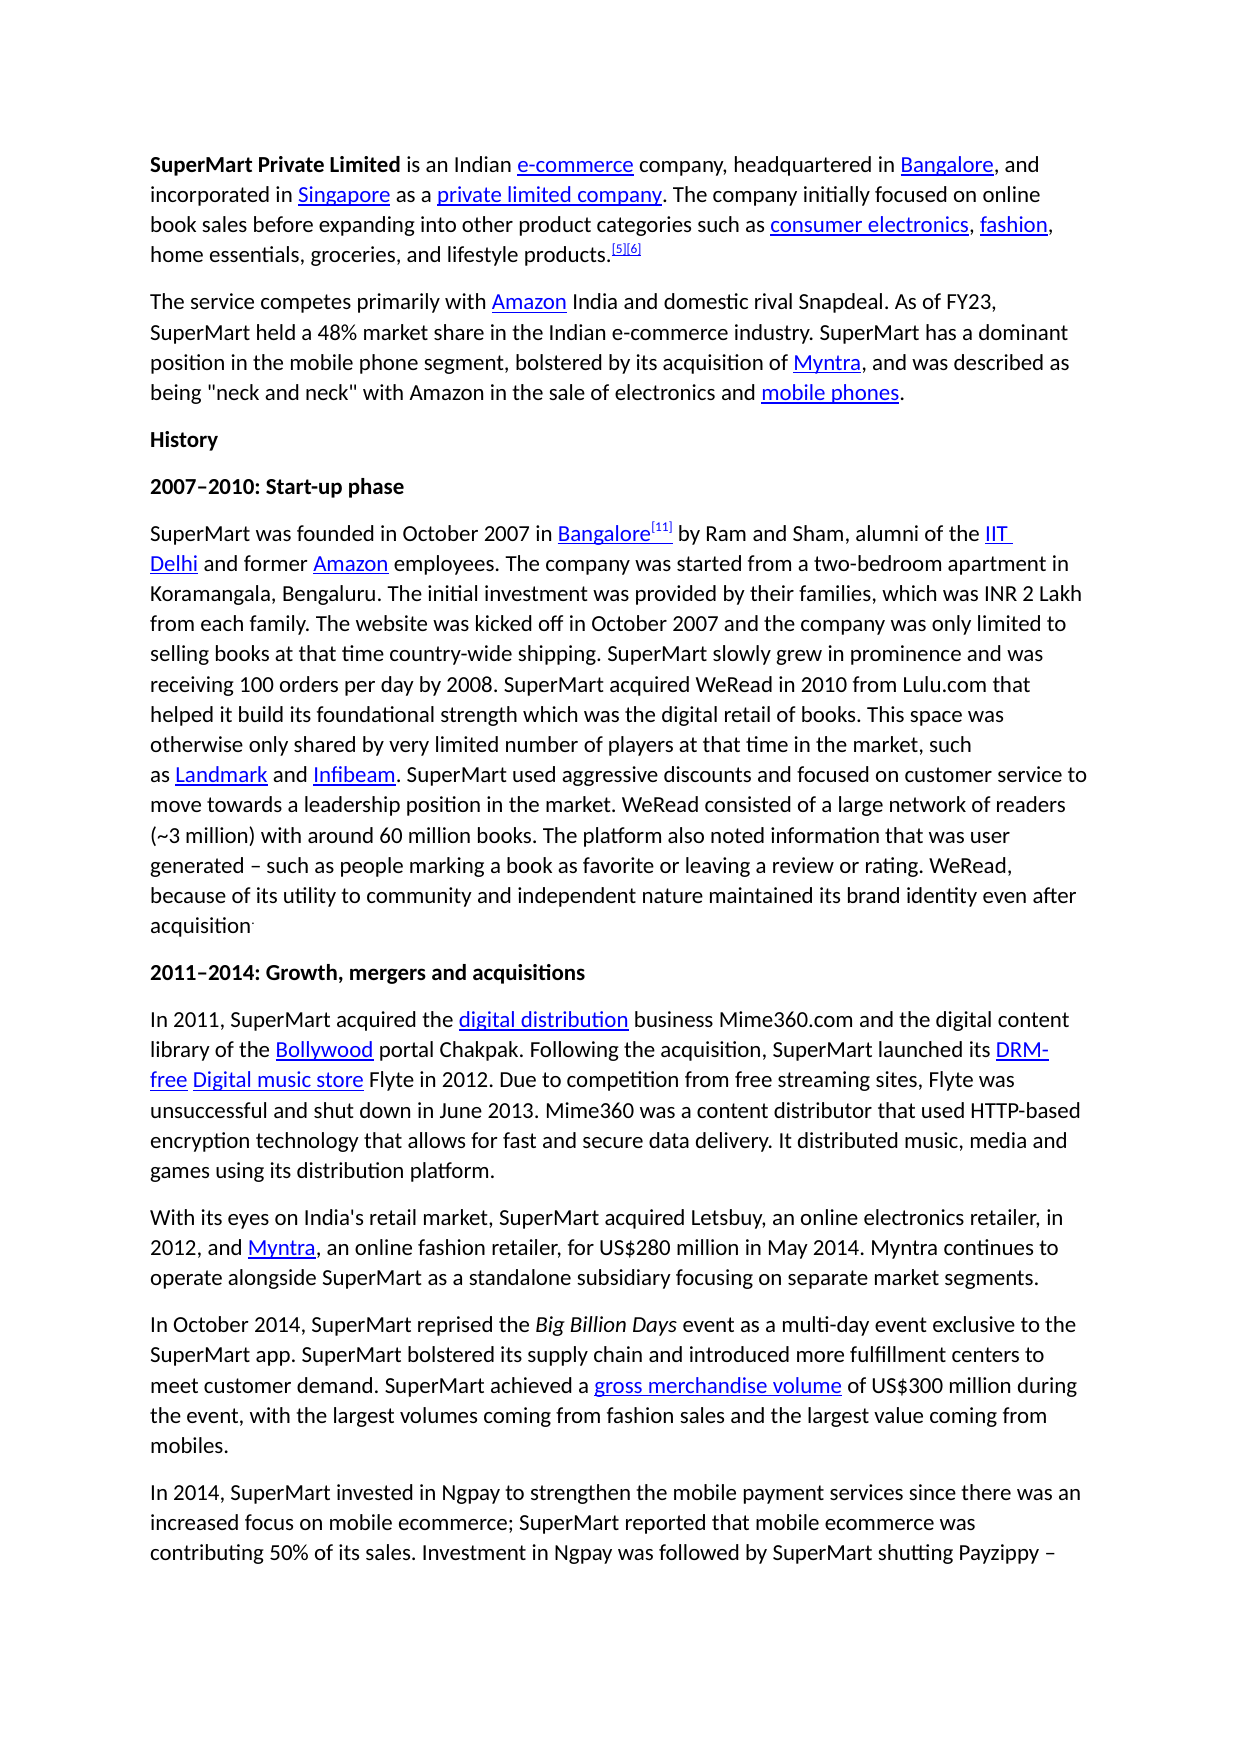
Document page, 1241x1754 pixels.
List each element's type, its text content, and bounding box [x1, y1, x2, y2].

text 2007–2010: Start-up phase [150, 472, 1090, 500]
text The service competes primarily with Amazon India and domestic rival Snapdeal. As of FY23, SuperMart held a 48% market share in the Indian e-commerce industry. SuperMart has a dominant position in the mobile phone segment, bolstered by its acquisition of Myntra, and was described as being "neck and neck" with Amazon in the sale of electronics and mobile phones. [150, 287, 1090, 406]
text In October 2014, SuperMart reprised the Big Billion Days event as a multi-day event exclusive to the SuperMart app. SuperMart bolstered its supply chain and introduced more fulfillment centers to meet customer demand. SuperMart achieved a gross merchandise volume of US$300 million during the event, with the largest volumes coming from fashion sales and the largest value coming from mobiles. [150, 1310, 1090, 1459]
text SuperMart was founded in October 2007 in Bangalore[11] by Ram and Sham, alumni of the IIT Delhi and former Amazon employees. The company was started from a two-bedroom apartment in Koramangala, Bengaluru. The initial investment was provided by their families, which was INR 2 Lakh from each family. The website was kicked off in October 2007 and the company was only limited to selling books at that time country-wide shipping. SuperMart slowly grew in prominence and was receiving 100 orders per day by 2008. SuperMart acquired WeRead in 2010 from Lulu.com that helped it build its foundational strength which was the digital retail of books. This space was otherwise only shared by very limited number of players at that time in the market, such as Landmark and Infibeam. SuperMart used aggressive discounts and focused on customer service to move towards a leadership position in the market. WeRead consisted of a large network of readers (~3 million) with around 60 million books. The platform also noted information that was user generated – such as people marking a book as favorite or leaving a review or rating. WeRead, because of its utility to community and independent nature maintained its brand identity even after acquisition. [150, 519, 1090, 939]
text 2011–2014: Growth, mergers and acquisitions [150, 958, 1090, 986]
text In 2011, SuperMart acquired the digital distribution business Mime360.com and the digital content library of the Bollywood portal Chakpak. Following the acquisition, SuperMart launched its DRM-free Digital music store Flyte in 2012. Due to competition from free streaming sites, Flyte was unsuccessful and shut down in June 2013. Mime360 was a content distributor that used HTTP-based encryption technology that allows for fast and secure data delivery. It distributed music, media and games using its distribution platform. [150, 1005, 1090, 1184]
text With its eyes on India's retail market, SuperMart acquired Letsbuy, an online electronics retailer, in 2012, and Myntra, an online fashion retailer, for US$280 million in May 2014. Myntra continues to operate alongside SuperMart as a standalone subsidiary focusing on separate market segments. [150, 1203, 1090, 1292]
text History [150, 425, 1090, 453]
text SuperMart Private Limited is an Indian e-commerce company, headquartered in Bangalore, and incorporated in Singapore as a private limited company. The company initially focused on online book sales before expanding into other product categories such as consumer electronics, fashion, home essentials, groceries, and lifestyle products.[5][6] [150, 150, 1090, 269]
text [150, 1478, 1090, 1567]
